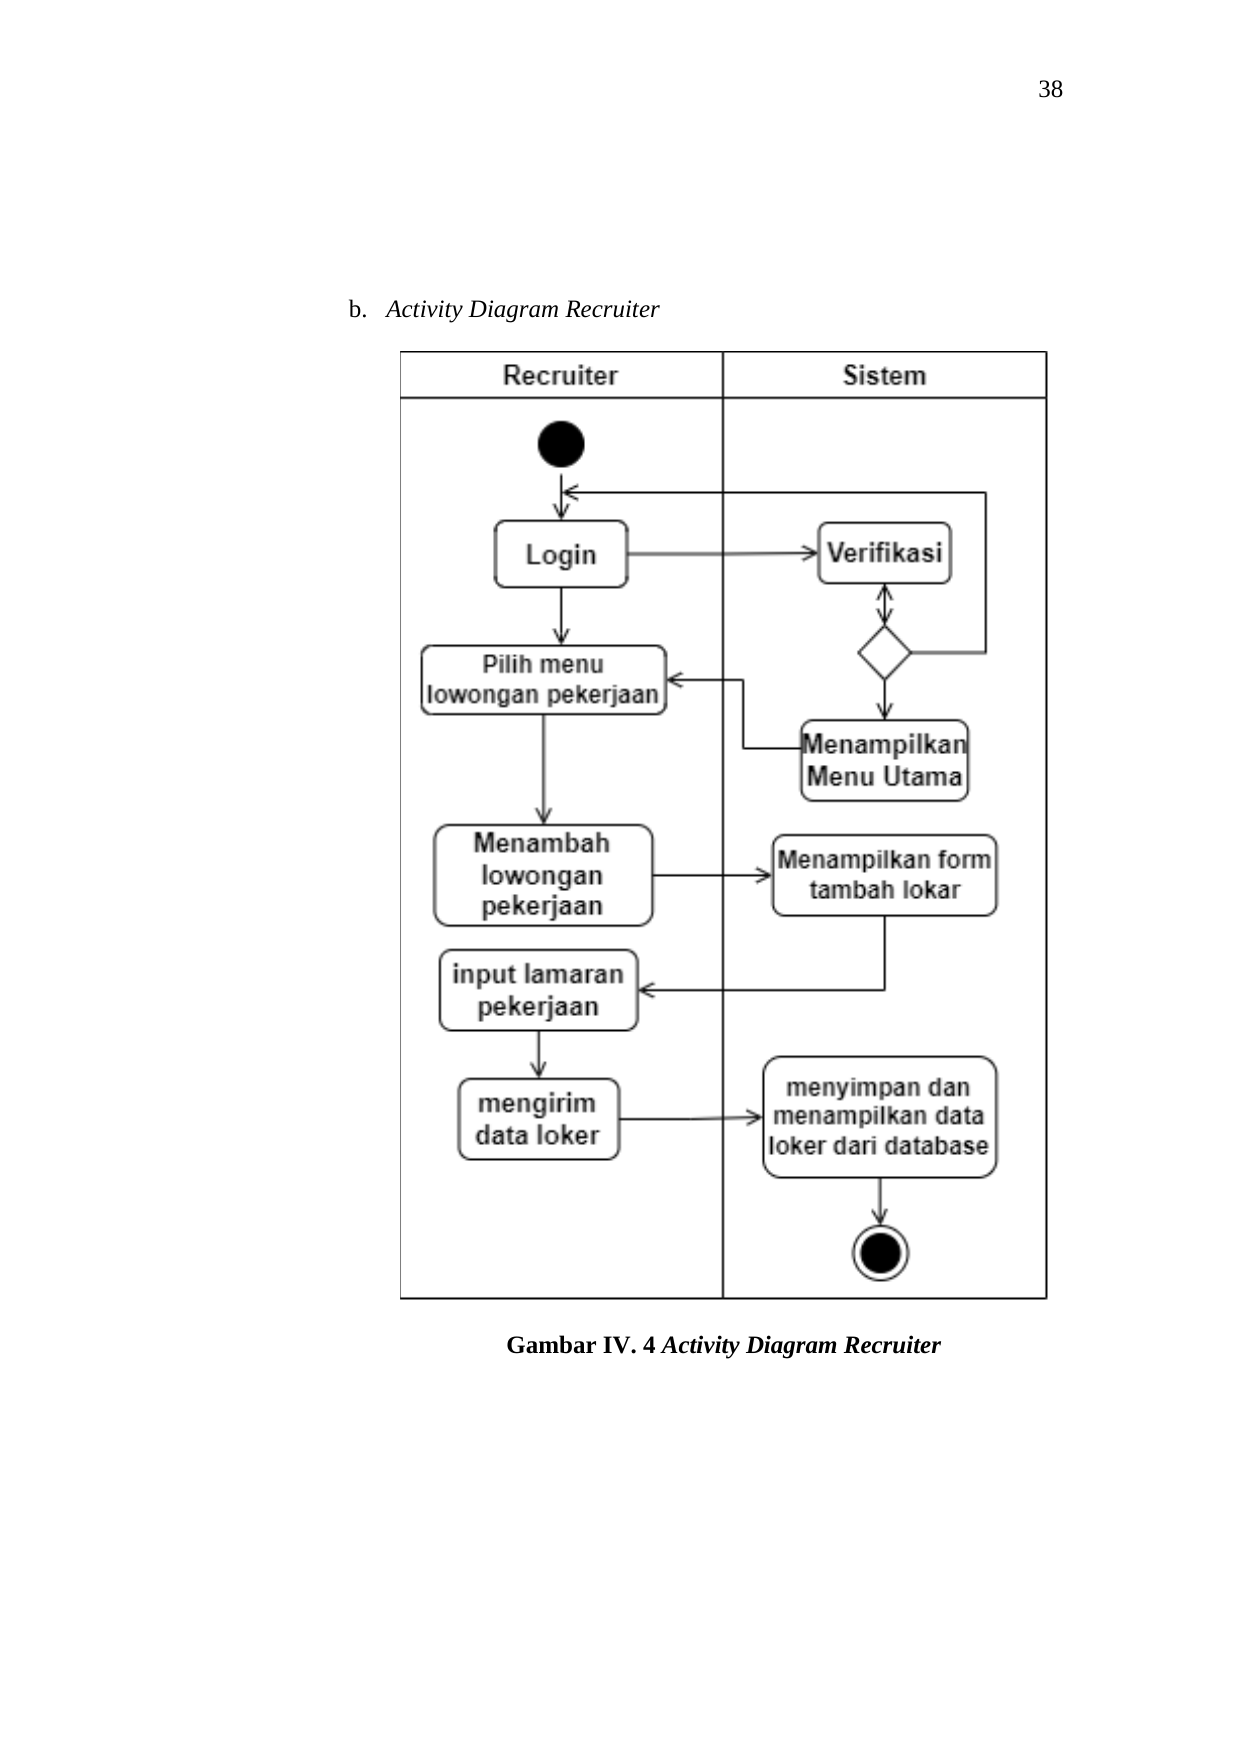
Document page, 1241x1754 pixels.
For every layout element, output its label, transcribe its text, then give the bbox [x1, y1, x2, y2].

picture [400, 351, 1050, 1302]
list Gambar IV. 4 Activity Diagram Recruiter [386, 1331, 1063, 1359]
list Activity Diagram Recruiter [349, 294, 1063, 322]
